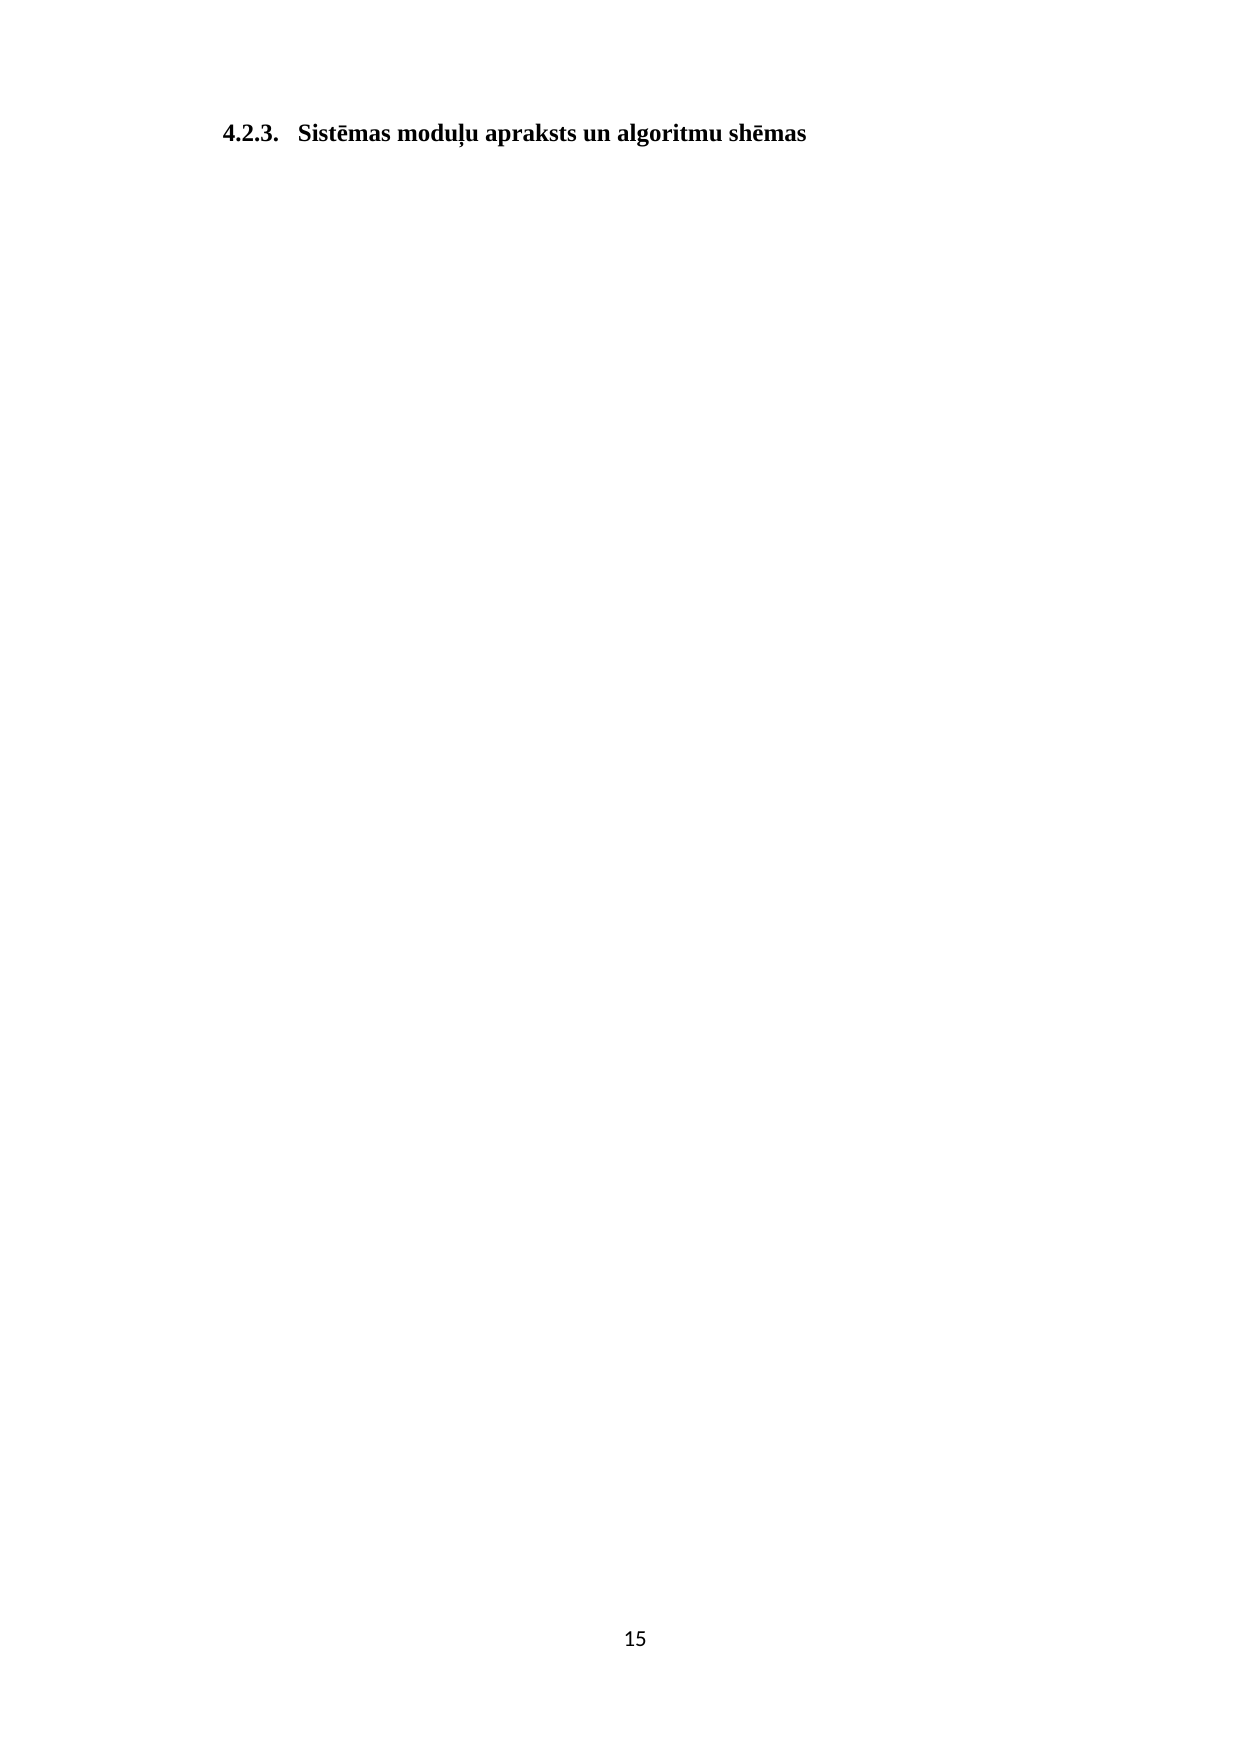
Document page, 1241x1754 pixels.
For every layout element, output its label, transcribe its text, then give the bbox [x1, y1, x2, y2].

list Sistēmas moduļu apraksts un algoritmu shēmas [223, 118, 1122, 147]
